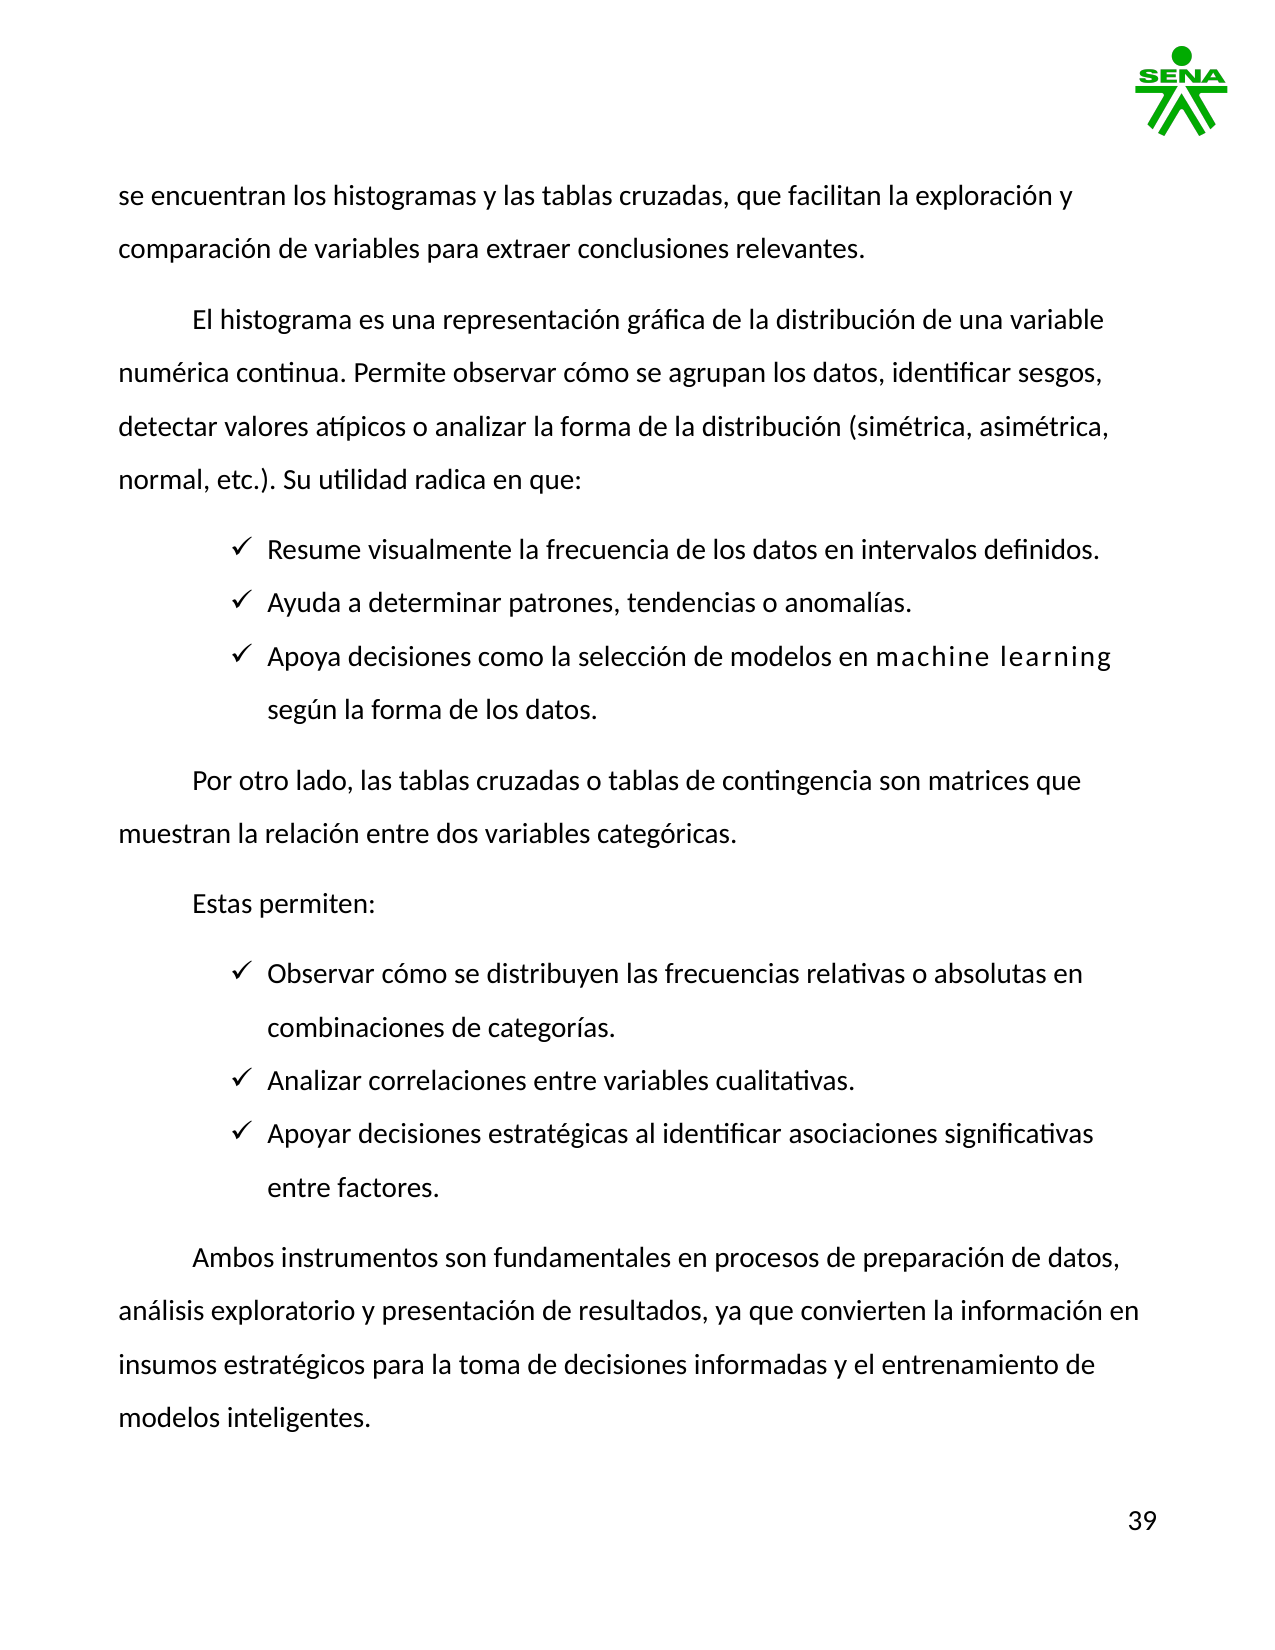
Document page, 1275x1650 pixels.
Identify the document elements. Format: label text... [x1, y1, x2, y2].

list Ayuda a determinar patrones, tendencias o anomalías. [229, 584, 1157, 620]
list Apoya decisiones como la selección de modelos en machine learning según la forma de los datos. [229, 638, 1157, 727]
text Estas permiten: [118, 885, 1157, 921]
text Ambos instrumentos son fundamentales en procesos de preparación de datos, análisis exploratorio y presentación de resultados, ya que convierten la información en insumos estratégicos para la toma de decisiones informadas y el entrenamiento de modelos inteligentes. [118, 1239, 1157, 1435]
list Observar cómo se distribuyen las frecuencias relativas o absolutas en combinaciones de categorías. [229, 955, 1157, 1044]
list Analizar correlaciones entre variables cualitativas. [229, 1062, 1157, 1098]
text El histograma es una representación gráfica de la distribución de una variable numérica continua. Permite observar cómo se agrupan los datos, identificar sesgos, detectar valores atípicos o analizar la forma de la distribución (simétrica, asimétrica, normal, etc.). Su utilidad radica en que: [118, 301, 1157, 497]
text Por otro lado, las tablas cruzadas o tablas de contingencia son matrices que muestran la relación entre dos variables categóricas. [118, 762, 1157, 851]
picture [1135, 46, 1228, 136]
list Resume visualmente la frecuencia de los datos en intervalos definidos. [229, 531, 1157, 567]
list Apoyar decisiones estratégicas al identificar asociaciones significativas entre factores. [229, 1116, 1157, 1204]
